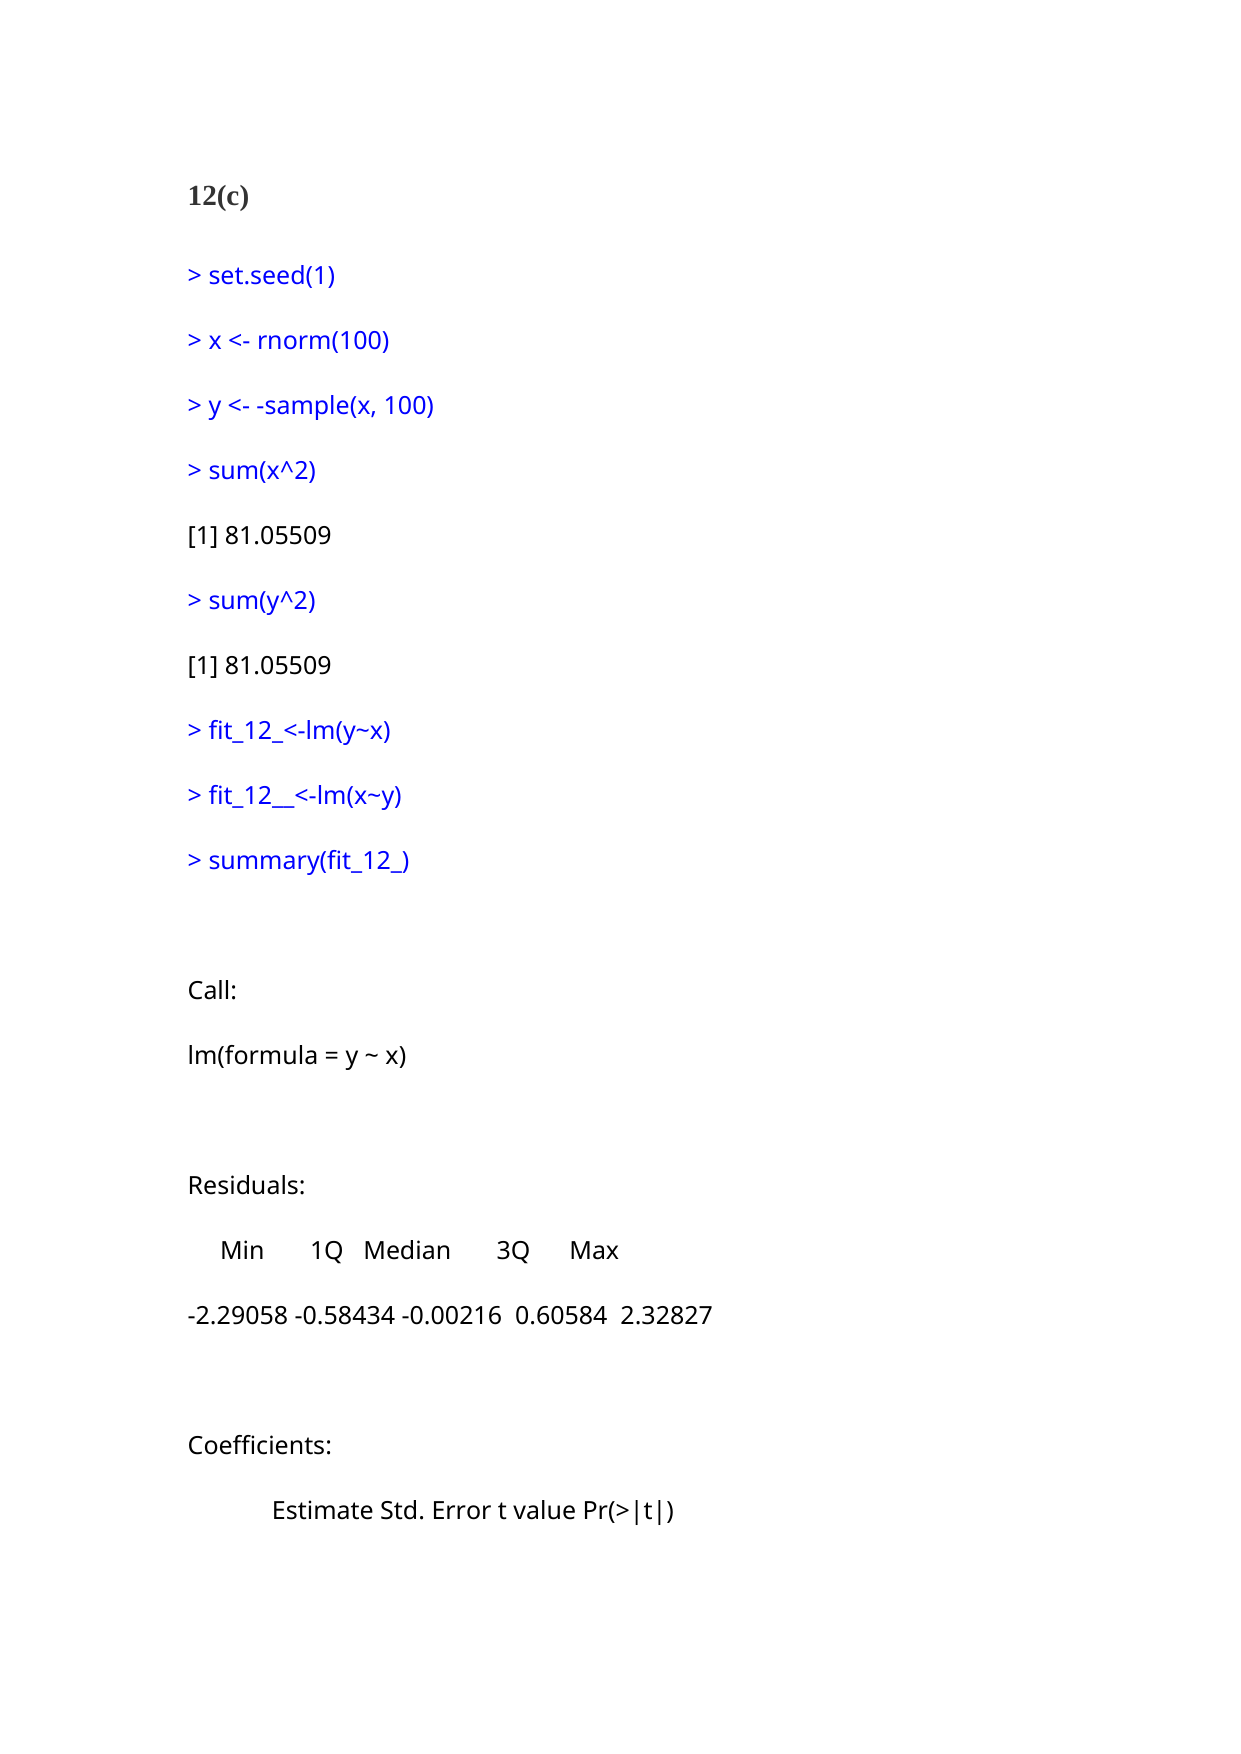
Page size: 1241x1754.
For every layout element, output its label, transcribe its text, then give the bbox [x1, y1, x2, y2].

text lm(formula = y ~ x) [187, 1023, 1053, 1088]
text > set.seed(1) [187, 243, 1053, 308]
text Min 1Q Median 3Q Max [187, 1218, 1053, 1283]
text > sum(y^2) [187, 568, 1053, 633]
text [1] 81.05509 [187, 633, 1053, 698]
text Estimate Std. Error t value Pr(>|t|) [187, 1478, 1053, 1543]
text > x <- rnorm(100) [187, 308, 1053, 373]
text > summary(fit_12_) [187, 828, 1053, 893]
text Coefficients: [187, 1413, 1053, 1478]
text > sum(x^2) [187, 438, 1053, 503]
text Residuals: [187, 1153, 1053, 1218]
text Call: [187, 958, 1053, 1023]
text > fit_12__<-lm(x~y) [187, 763, 1053, 828]
text [1] 81.05509 [187, 503, 1053, 568]
text 12(c) [187, 162, 1053, 227]
text > y <- -sample(x, 100) [187, 373, 1053, 438]
text > fit_12_<-lm(y~x) [187, 698, 1053, 763]
text -2.29058 -0.58434 -0.00216 0.60584 2.32827 [187, 1283, 1053, 1348]
